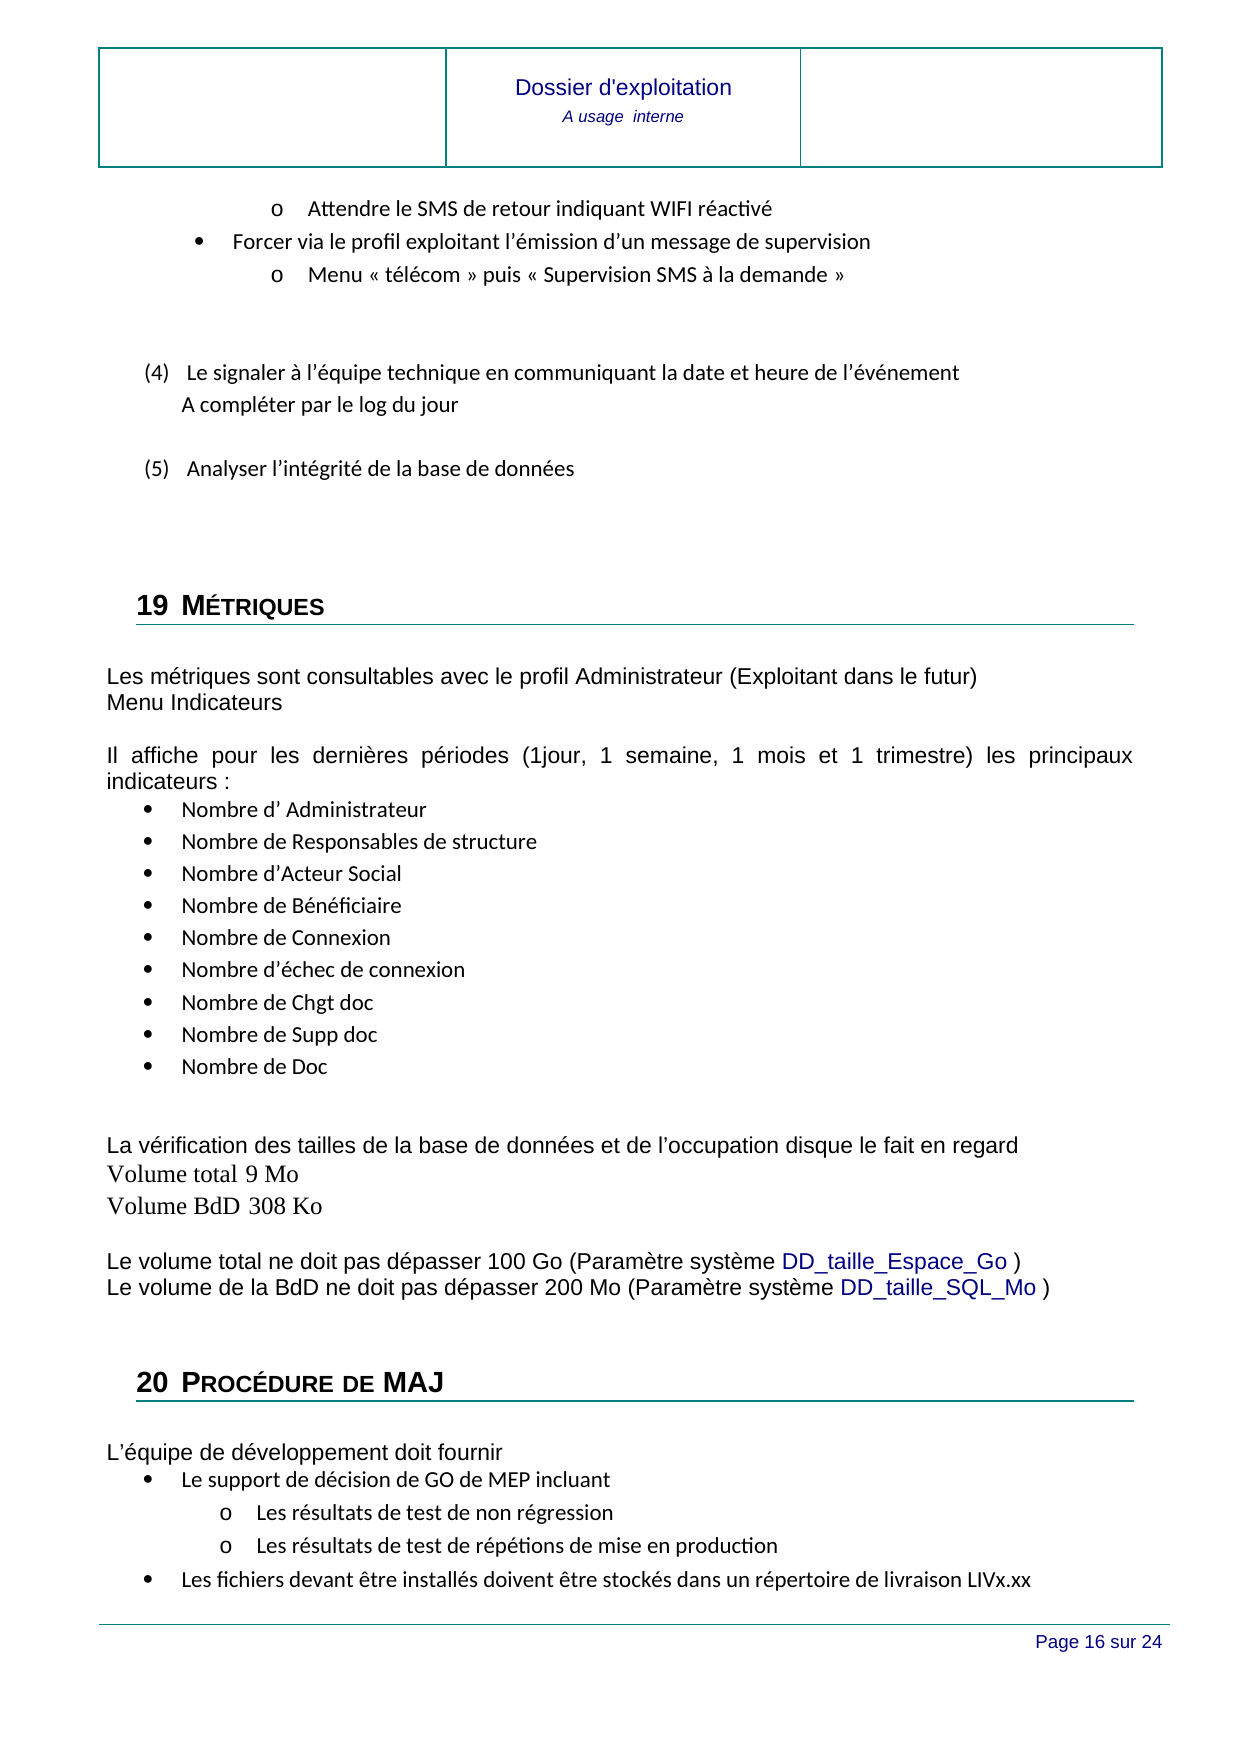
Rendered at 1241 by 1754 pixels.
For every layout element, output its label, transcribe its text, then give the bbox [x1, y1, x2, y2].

list Nombre de Supp doc [144, 1020, 1134, 1048]
text Le volume de la BdD ne doit pas dépasser 200 Mo (Paramètre système DD_taille_SQL_Mo ) [106, 1274, 1134, 1301]
list Nombre d’ Administrateur [144, 795, 1134, 823]
table_header 308 Ko [247, 1190, 329, 1222]
list Les résultats de test de non régression [219, 1498, 1134, 1527]
list Les résultats de test de répétions de mise en production [219, 1531, 1134, 1561]
list A compléter par le log du jour [181, 390, 1134, 418]
list Nombre d’Acteur Social [144, 859, 1134, 887]
list Forcer via le profil exploitant l’émission d’un message de supervision [195, 227, 1134, 256]
list Nombre de Connexion [144, 923, 1134, 951]
list Attendre le SMS de retour indiquant WIFI réactivé [270, 194, 1134, 223]
text Le volume total ne doit pas dépasser 100 Go (Paramètre système DD_taille_Espace_Go ) [106, 1248, 1134, 1274]
text La vérification des tailles de la base de données et de l’occupation disque le fait en regard [106, 1132, 1134, 1158]
list Le signaler à l’équipe technique en communiquant la date et heure de l’événement [144, 358, 1134, 386]
list Nombre de Chgt doc [144, 988, 1134, 1016]
text Menu Indicateurs [106, 689, 1134, 716]
list Menu « télécom » puis « Supervision SMS à la demande » [270, 260, 1134, 289]
subtitle Métriques [136, 588, 1134, 624]
list Nombre d’échec de connexion [144, 956, 1134, 984]
list Nombre de Doc [144, 1052, 1134, 1080]
text Il affiche pour les dernières périodes (1jour, 1 semaine, 1 mois et 1 trimestre) les principaux indicateurs : [106, 742, 1134, 795]
list Nombre de Bénéficiaire [144, 891, 1134, 919]
text Les métriques sont consultables avec le profil Administrateur (Exploitant dans le futur) [106, 663, 1134, 689]
subtitle Procédure de MAJ [136, 1364, 1134, 1400]
list Analyser l’intégrité de la base de données [144, 454, 1134, 482]
table_header 9 Mo [244, 1158, 305, 1190]
list Nombre de Responsables de structure [144, 827, 1134, 855]
list Le support de décision de GO de MEP incluant [144, 1466, 1134, 1494]
list Les fichiers devant être installés doivent être stockés dans un répertoire de livraison LIVx.xx [144, 1565, 1134, 1593]
table_header Volume BdD [105, 1190, 247, 1222]
table_header Volume total [105, 1158, 244, 1190]
text L’équipe de développement doit fournir [106, 1439, 1134, 1466]
